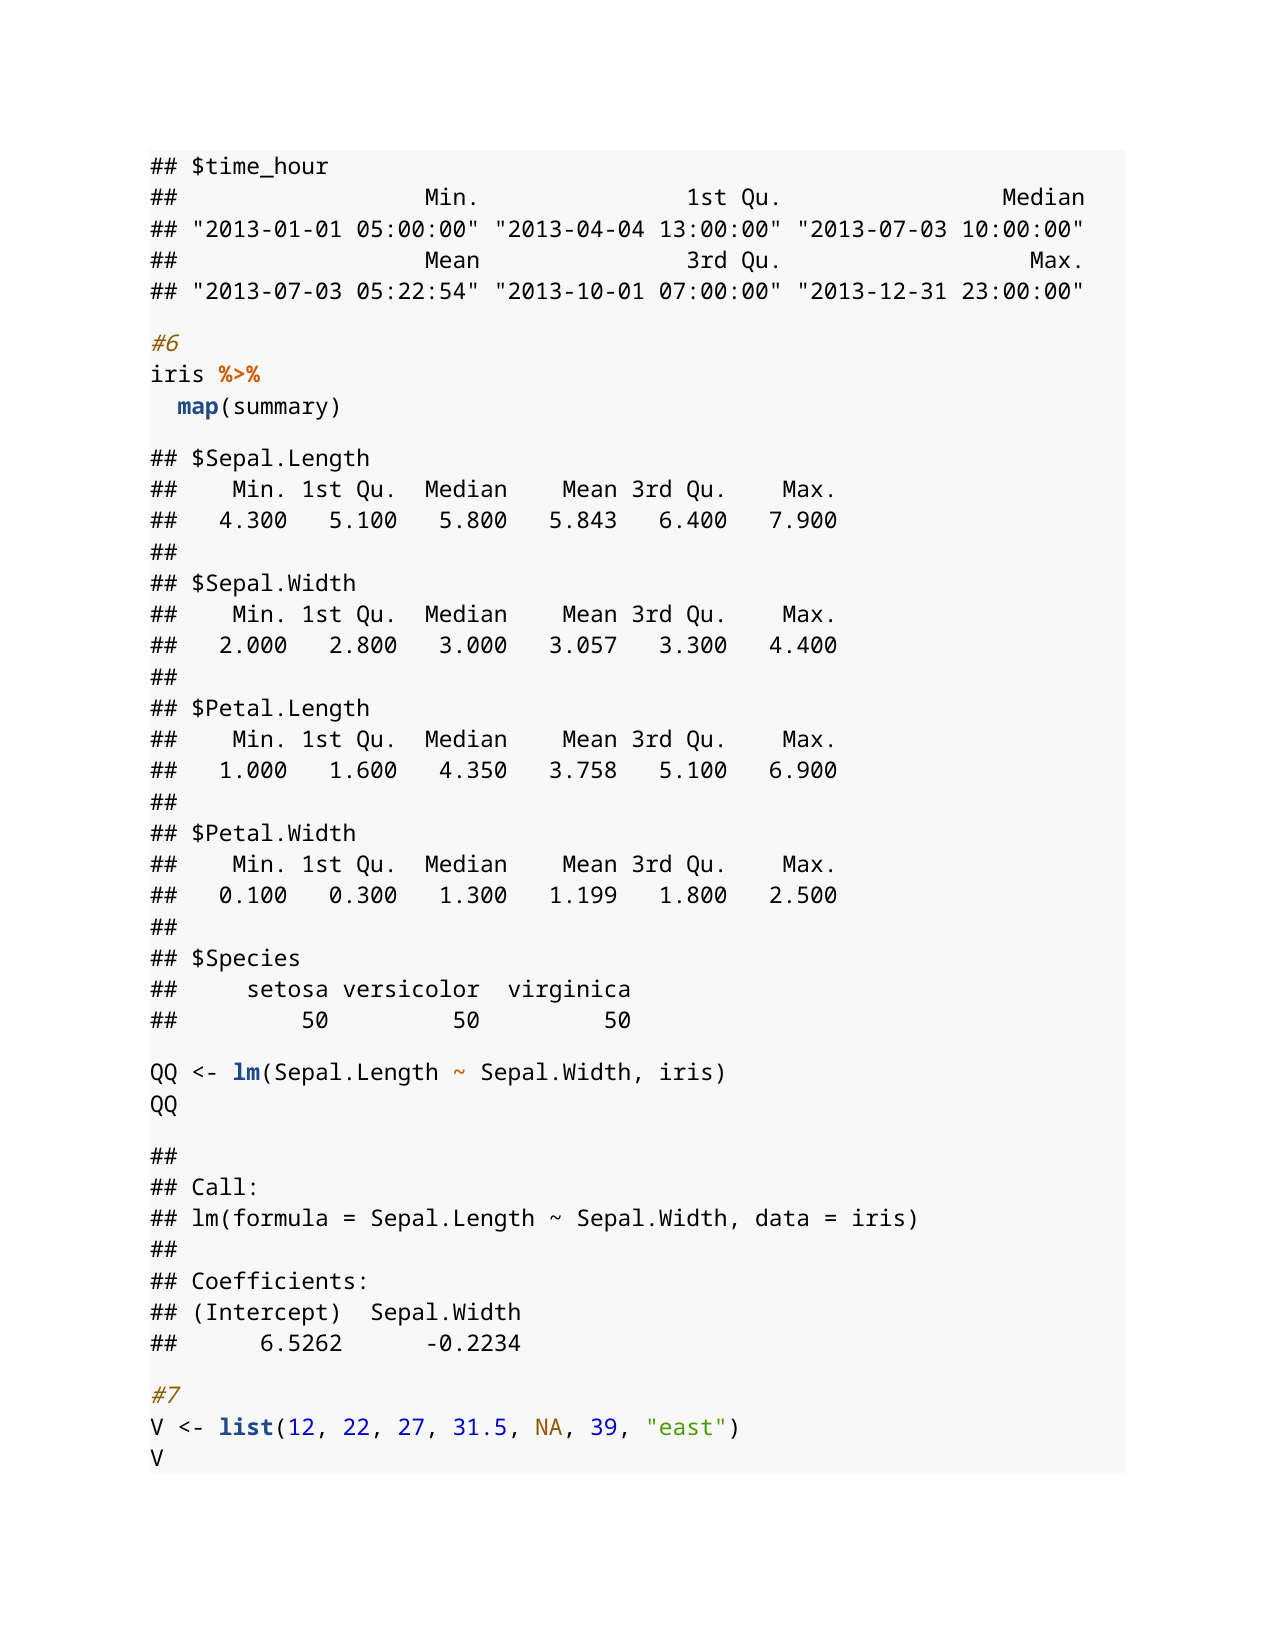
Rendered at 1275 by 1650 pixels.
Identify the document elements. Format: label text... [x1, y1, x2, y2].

text ## ## Call: ## lm(formula = Sepal.Length ~ Sepal.Width, data = iris) ## ## Coefficients: ## (Intercept) Sepal.Width ## 6.5262 -0.2234 [150, 1139, 1125, 1358]
text ## $Sepal.Length ## Min. 1st Qu. Median Mean 3rd Qu. Max. ## 4.300 5.100 5.800 5.843 6.400 7.900 ## ## $Sepal.Width ## Min. 1st Qu. Median Mean 3rd Qu. Max. ## 2.000 2.800 3.000 3.057 3.300 4.400 ## ## $Petal.Length ## Min. 1st Qu. Median Mean 3rd Qu. Max. ## 1.000 1.600 4.350 3.758 5.100 6.900 ## ## $Petal.Width ## Min. 1st Qu. Median Mean 3rd Qu. Max. ## 0.100 0.300 1.300 1.199 1.800 2.500 ## ## $Species ## setosa versicolor virginica ## 50 50 50 [150, 442, 1125, 1035]
text QQ <- lm(Sepal.Length ~ Sepal.Width, iris) QQ [150, 1056, 1125, 1119]
text #6 iris %>% map(summary) [150, 327, 1125, 421]
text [150, 150, 1125, 306]
text #7 V <- list(12, 22, 27, 31.5, NA, 39, "east") V [164, 1379, 1125, 1473]
